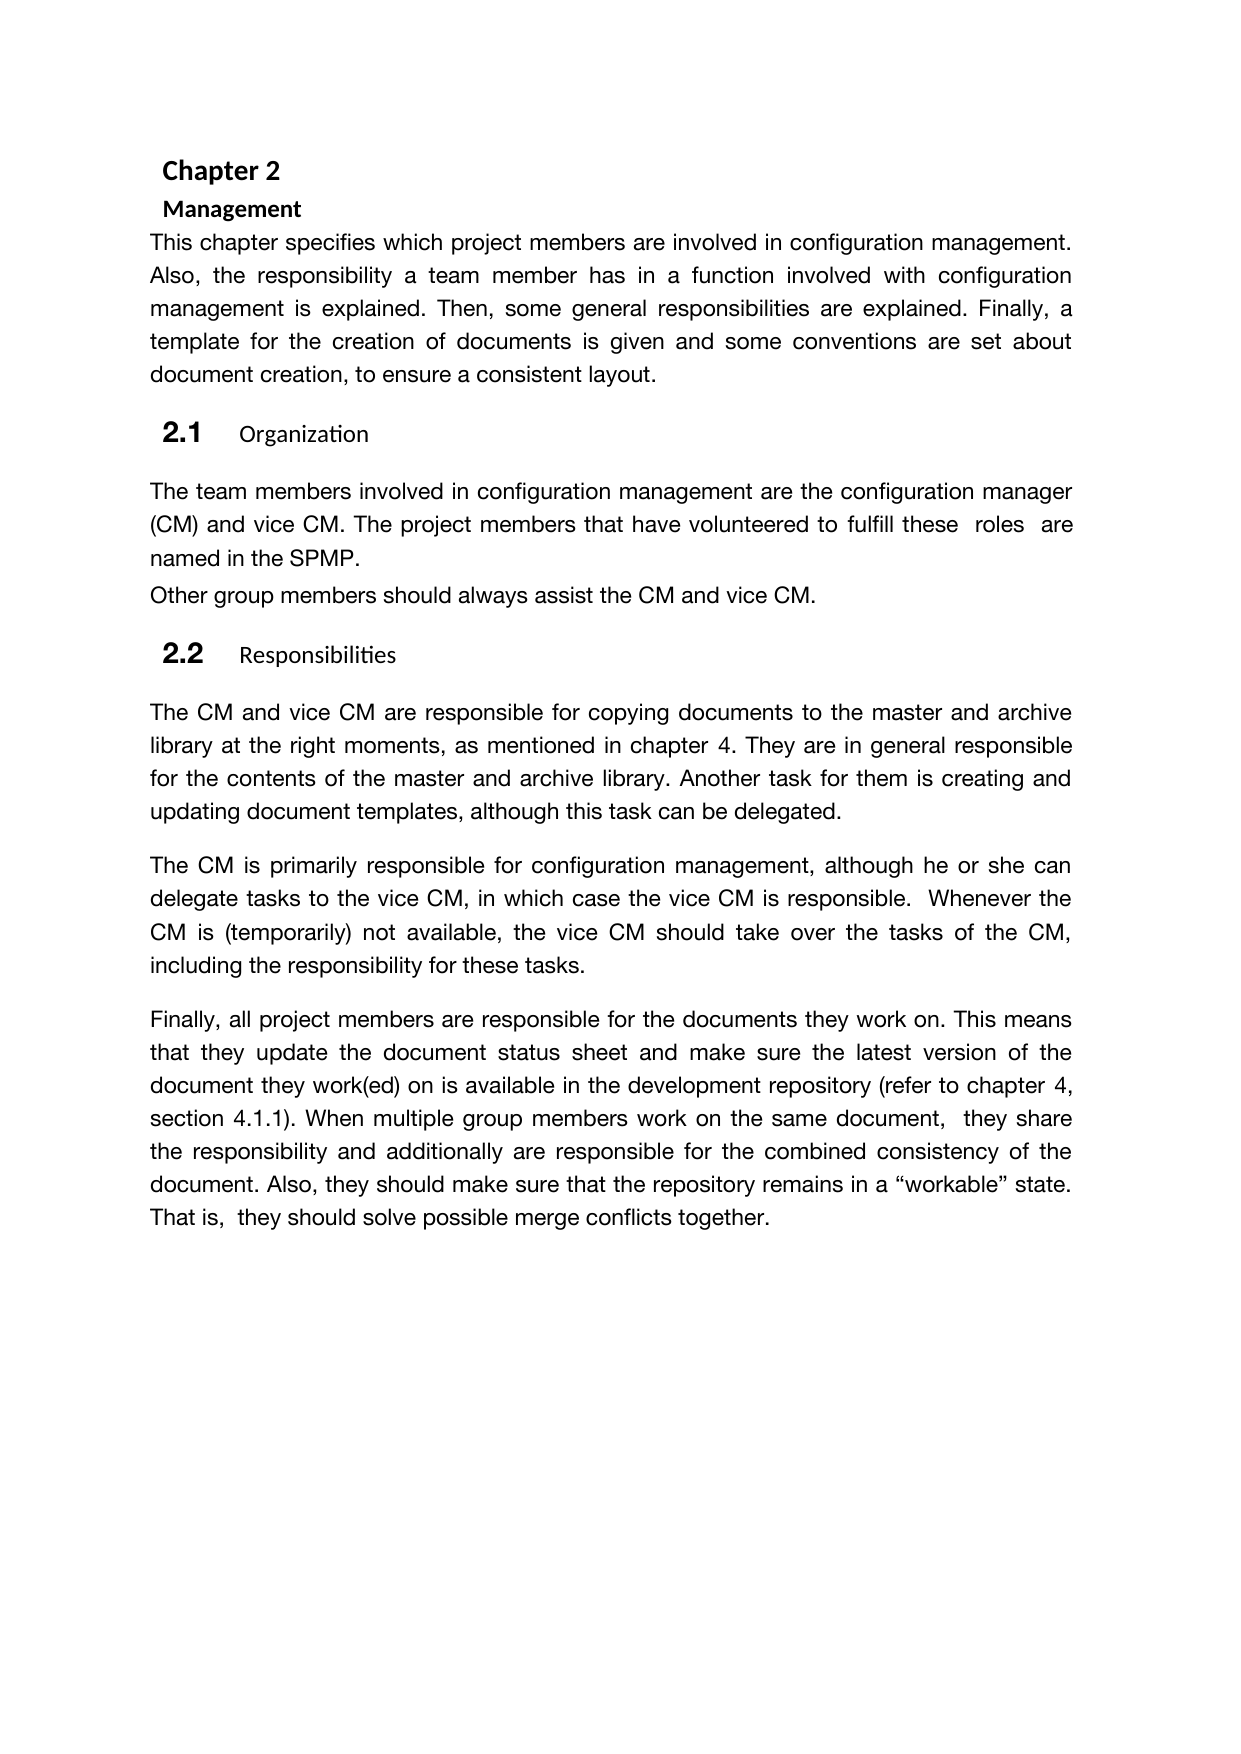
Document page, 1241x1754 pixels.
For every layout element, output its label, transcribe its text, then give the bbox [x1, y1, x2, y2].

subtitle Responsibilities [162, 635, 1073, 672]
text The team members involved in configuration management are the configuration manager (CM) and vice CM. The project members that have volunteered to fulfill these roles are named in the SPMP. [150, 477, 1073, 573]
subtitle Organization [162, 414, 1073, 451]
text The CM is primarily responsible for configuration management, although he or she can delegate tasks to the vice CM, in which case the vice CM is responsible. Whenever the CM is (temporarily) not available, the vice CM should take over the tasks of the CM, including the responsibility for these tasks. [150, 851, 1073, 979]
subtitle Chapter 2 [162, 152, 1073, 188]
text Other group members should always assist the CM and vice CM. [150, 581, 1090, 610]
text Finally, all project members are responsible for the documents they work on. This means that they update the document status sheet and make sure the latest version of the document they work(ed) on is available in the development repository (refer to chapter 4, section 4.1.1). When multiple group members work on the same document, they share the responsibility and additionally are responsible for the combined consistency of the document. Also, they should make sure that the repository remains in a “workable” state. That is, they should solve possible merge conflicts together. [150, 1005, 1073, 1232]
text The CM and vice CM are responsible for copying documents to the master and archive library at the right moments, as mentioned in chapter 4. They are in general responsible for the contents of the master and archive library. Another task for them is creating and updating document templates, although this task can be delegated. [150, 698, 1073, 826]
text This chapter specifies which project members are involved in configuration management. Also, the responsibility a team member has in a function involved with configuration management is explained. Then, some general responsibilities are explained. Finally, a template for the creation of documents is given and some conventions are set about document creation, to ensure a consistent layout. [150, 228, 1073, 389]
subtitle Management [162, 193, 1073, 223]
